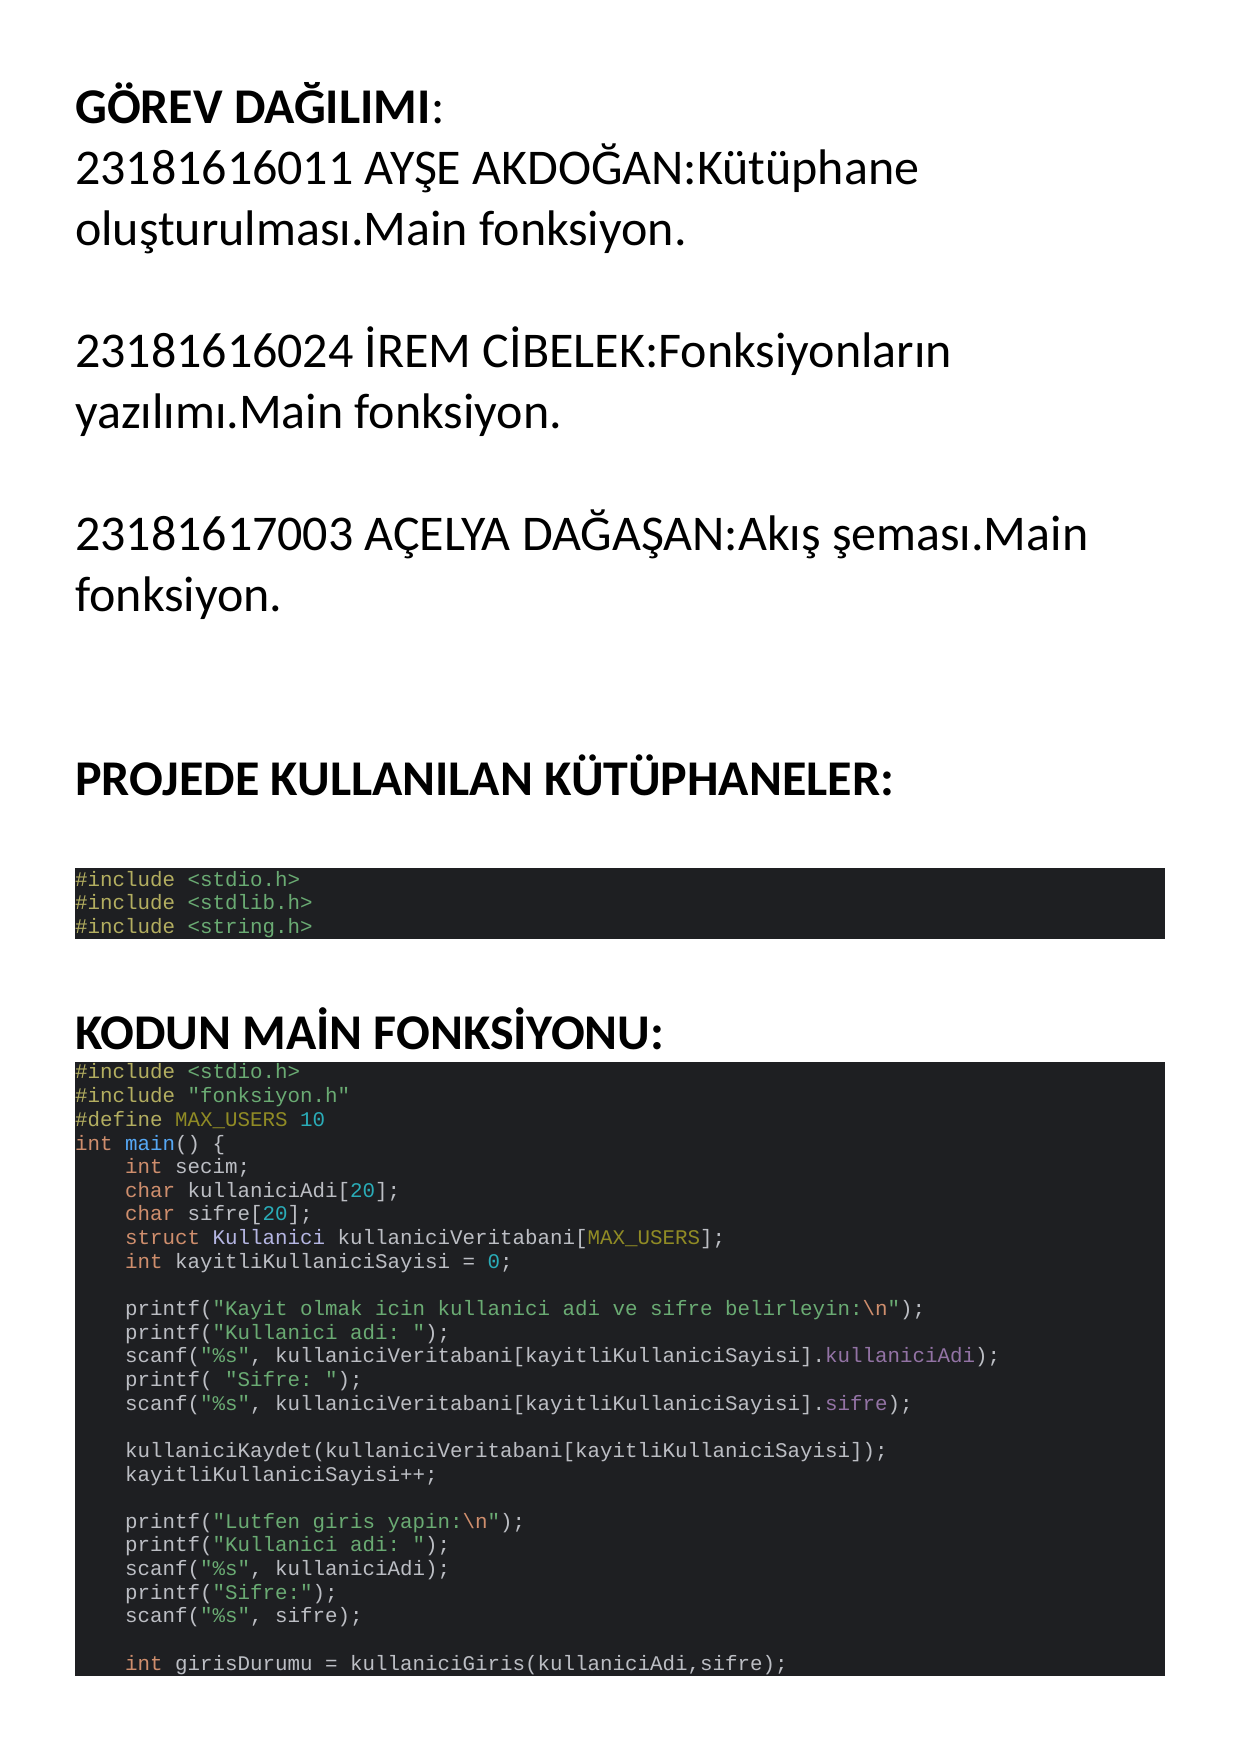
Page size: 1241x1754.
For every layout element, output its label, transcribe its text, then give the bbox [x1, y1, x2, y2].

text 23181616011 AYŞE AKDOĞAN:Kütüphane oluşturulması.Main fonksiyon. [75, 136, 1165, 258]
text 23181617003 AÇELYA DAĞAŞAN:Akış şeması.Main fonksiyon. [75, 502, 1165, 624]
text PROJEDE KULLANILAN KÜTÜPHANELER: [75, 746, 1165, 807]
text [75, 1062, 1165, 1676]
text KODUN MAİN FONKSİYONU: [75, 1001, 1165, 1062]
text GÖREV DAĞILIMI: [75, 75, 1165, 136]
text #include <stdio.h> #include <stdlib.h> #include <string.h> [75, 868, 1165, 939]
text 23181616024 İREM CİBELEK:Fonksiyonların yazılımı.Main fonksiyon. [75, 319, 1165, 441]
